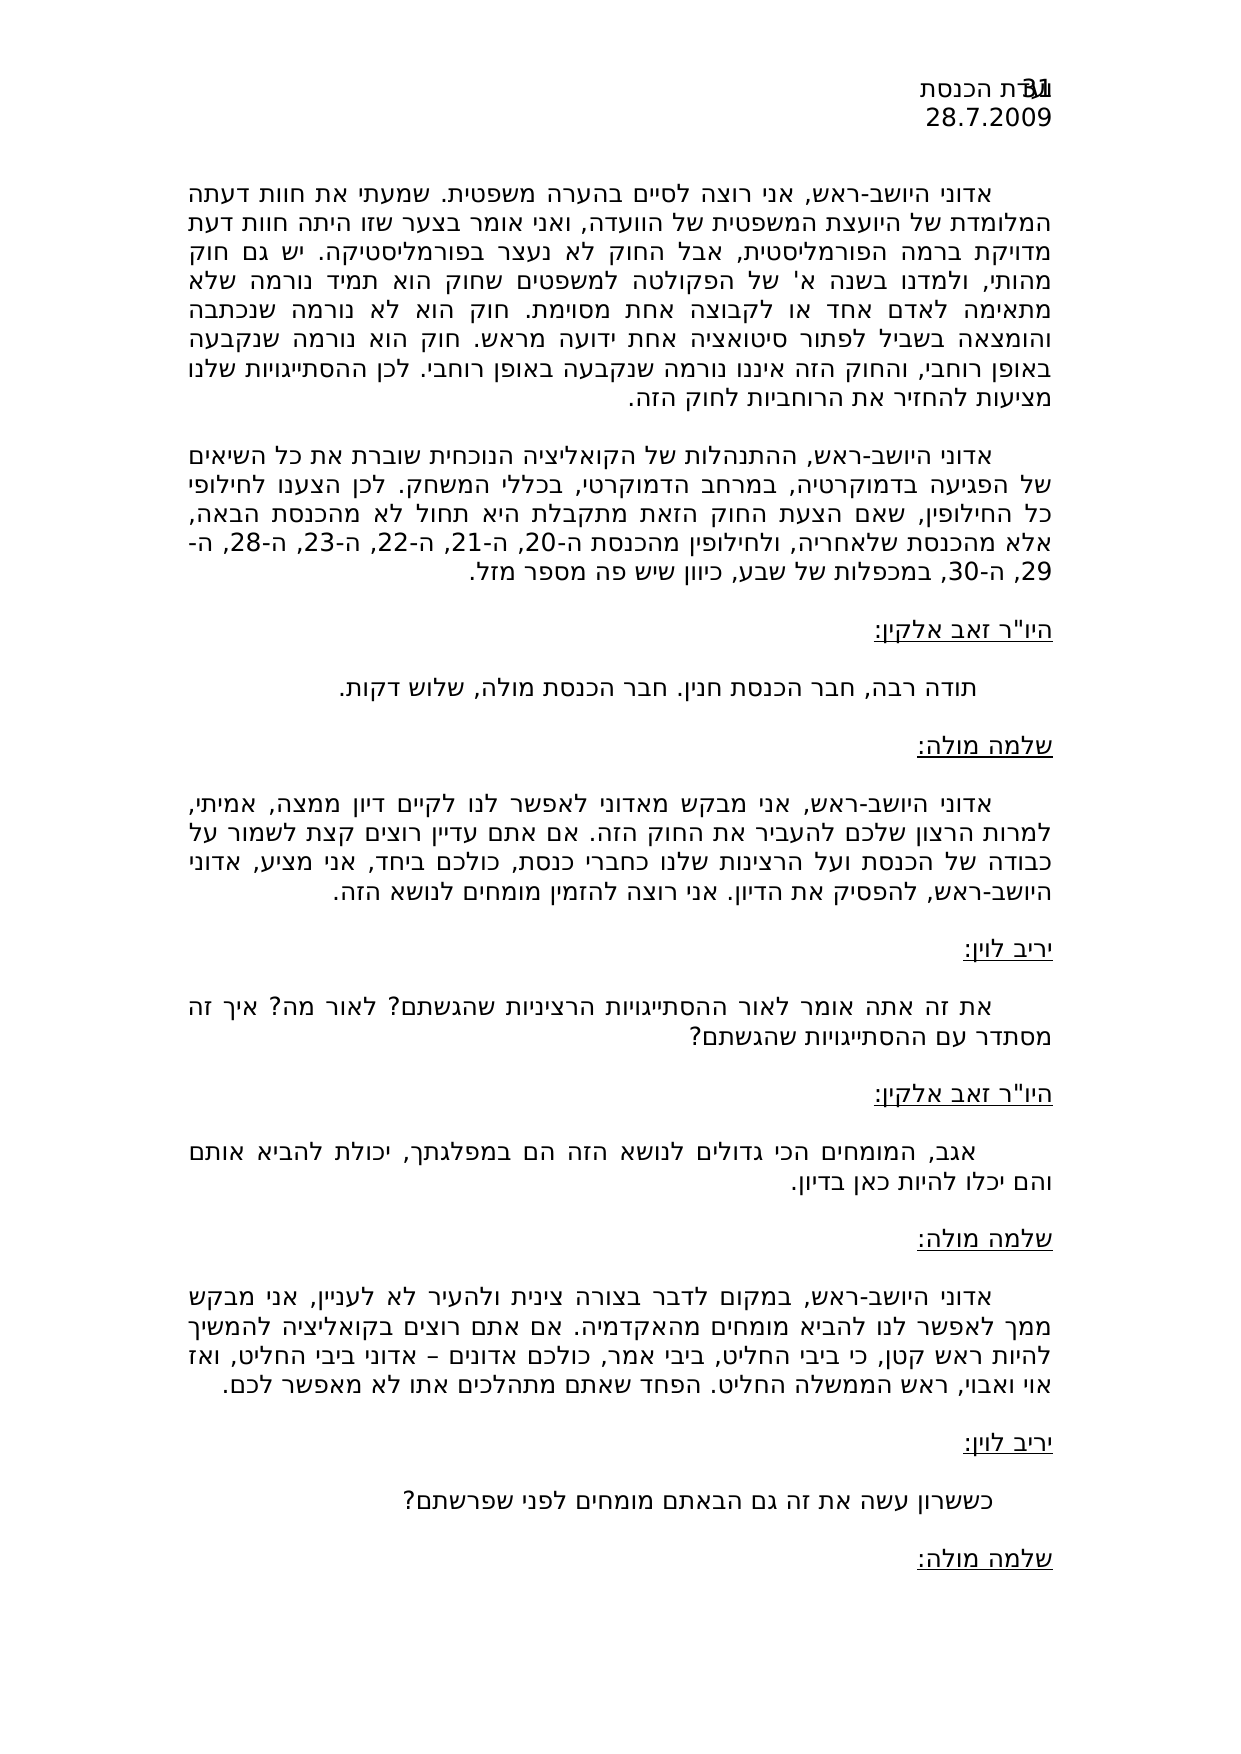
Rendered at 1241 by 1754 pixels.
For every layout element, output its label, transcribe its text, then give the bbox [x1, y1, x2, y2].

text אדוני היושב-ראש, אני רוצה לסיים בהערה משפטית. שמעתי את חוות דעתה המלומדת של היועצת המשפטית של הוועדה, ואני אומר בצער שזו היתה חוות דעת מדויקת ברמה הפורמליסטית, אבל החוק לא נעצר בפורמליסטיקה. יש גם חוק מהותי, ולמדנו בשנה א' של הפקולטה למשפטים שחוק הוא תמיד נורמה שלא מתאימה לאדם אחד או לקבוצה אחת מסוימת. חוק הוא לא נורמה שנכתבה והומצאה בשביל לפתור סיטואציה אחת ידועה מראש. חוק הוא נורמה שנקבעה באופן רוחבי, והחוק הזה איננו נורמה שנקבעה באופן רוחבי. לכן ההסתייגויות שלנו מציעות להחזיר את הרוחביות לחוק הזה. [187, 179, 1053, 412]
text אדוני היושב-ראש, במקום לדבר בצורה צינית ולהעיר לא לעניין, אני מבקש ממך לאפשר לנו להביא מומחים מהאקדמיה. אם אתם רוצים בקואליציה להמשיך להיות ראש קטן, כי ביבי החליט, ביבי אמר, כולכם אדונים – אדוני ביבי החליט, ואז אוי ואבוי, ראש הממשלה החליט. הפחד שאתם מתהלכים אתו לא מאפשר לכם. [187, 1282, 1053, 1399]
text שלמה מולה: [187, 731, 1053, 760]
text אגב, המומחים הכי גדולים לנושא הזה הם במפלגתך, יכולת להביא אותם והם יכלו להיות כאן בדיון. [187, 1137, 1053, 1196]
text אדוני היושב-ראש, ההתנהלות של הקואליציה הנוכחית שוברת את כל השיאים של הפגיעה בדמוקרטיה, במרחב הדמוקרטי, בכללי המשחק. לכן הצענו לחילופי כל החילופין, שאם הצעת החוק הזאת מתקבלת היא תחול לא מהכנסת הבאה, אלא מהכנסת שלאחריה, ולחילופין מהכנסת ה-20, ה-21, ה-22, ה-23, ה-28, ה-29, ה-30, במכפלות של שבע, כיוון שיש פה מספר מזל. [187, 441, 1053, 587]
text כששרון עשה את זה גם הבאתם מומחים לפני שפרשתם? [187, 1486, 1053, 1515]
text יריב לוין: [187, 934, 1053, 964]
text שלמה מולה: [187, 1224, 1053, 1254]
text את זה אתה אומר לאור ההסתייגויות הרציניות שהגשתם? לאור מה? איך זה מסתדר עם ההסתייגויות שהגשתם? [187, 992, 1053, 1051]
text היו"ר זאב אלקין: [187, 615, 1053, 644]
text יריב לוין: [187, 1428, 1053, 1457]
text תודה רבה, חבר הכנסת חנין. חבר הכנסת מולה, שלוש דקות. [187, 673, 1053, 702]
text היו"ר זאב אלקין: [187, 1079, 1053, 1109]
text שלמה מולה: [187, 1544, 1053, 1573]
text אדוני היושב-ראש, אני מבקש מאדוני לאפשר לנו לקיים דיון ממצה, אמיתי, למרות הרצון שלכם להעביר את החוק הזה. אם אתם עדיין רוצים קצת לשמור על כבודה של הכנסת ועל הרצינות שלנו כחברי כנסת, כולכם ביחד, אני מציע, אדוני היושב-ראש, להפסיק את הדיון. אני רוצה להזמין מומחים לנושא הזה. [187, 789, 1053, 906]
